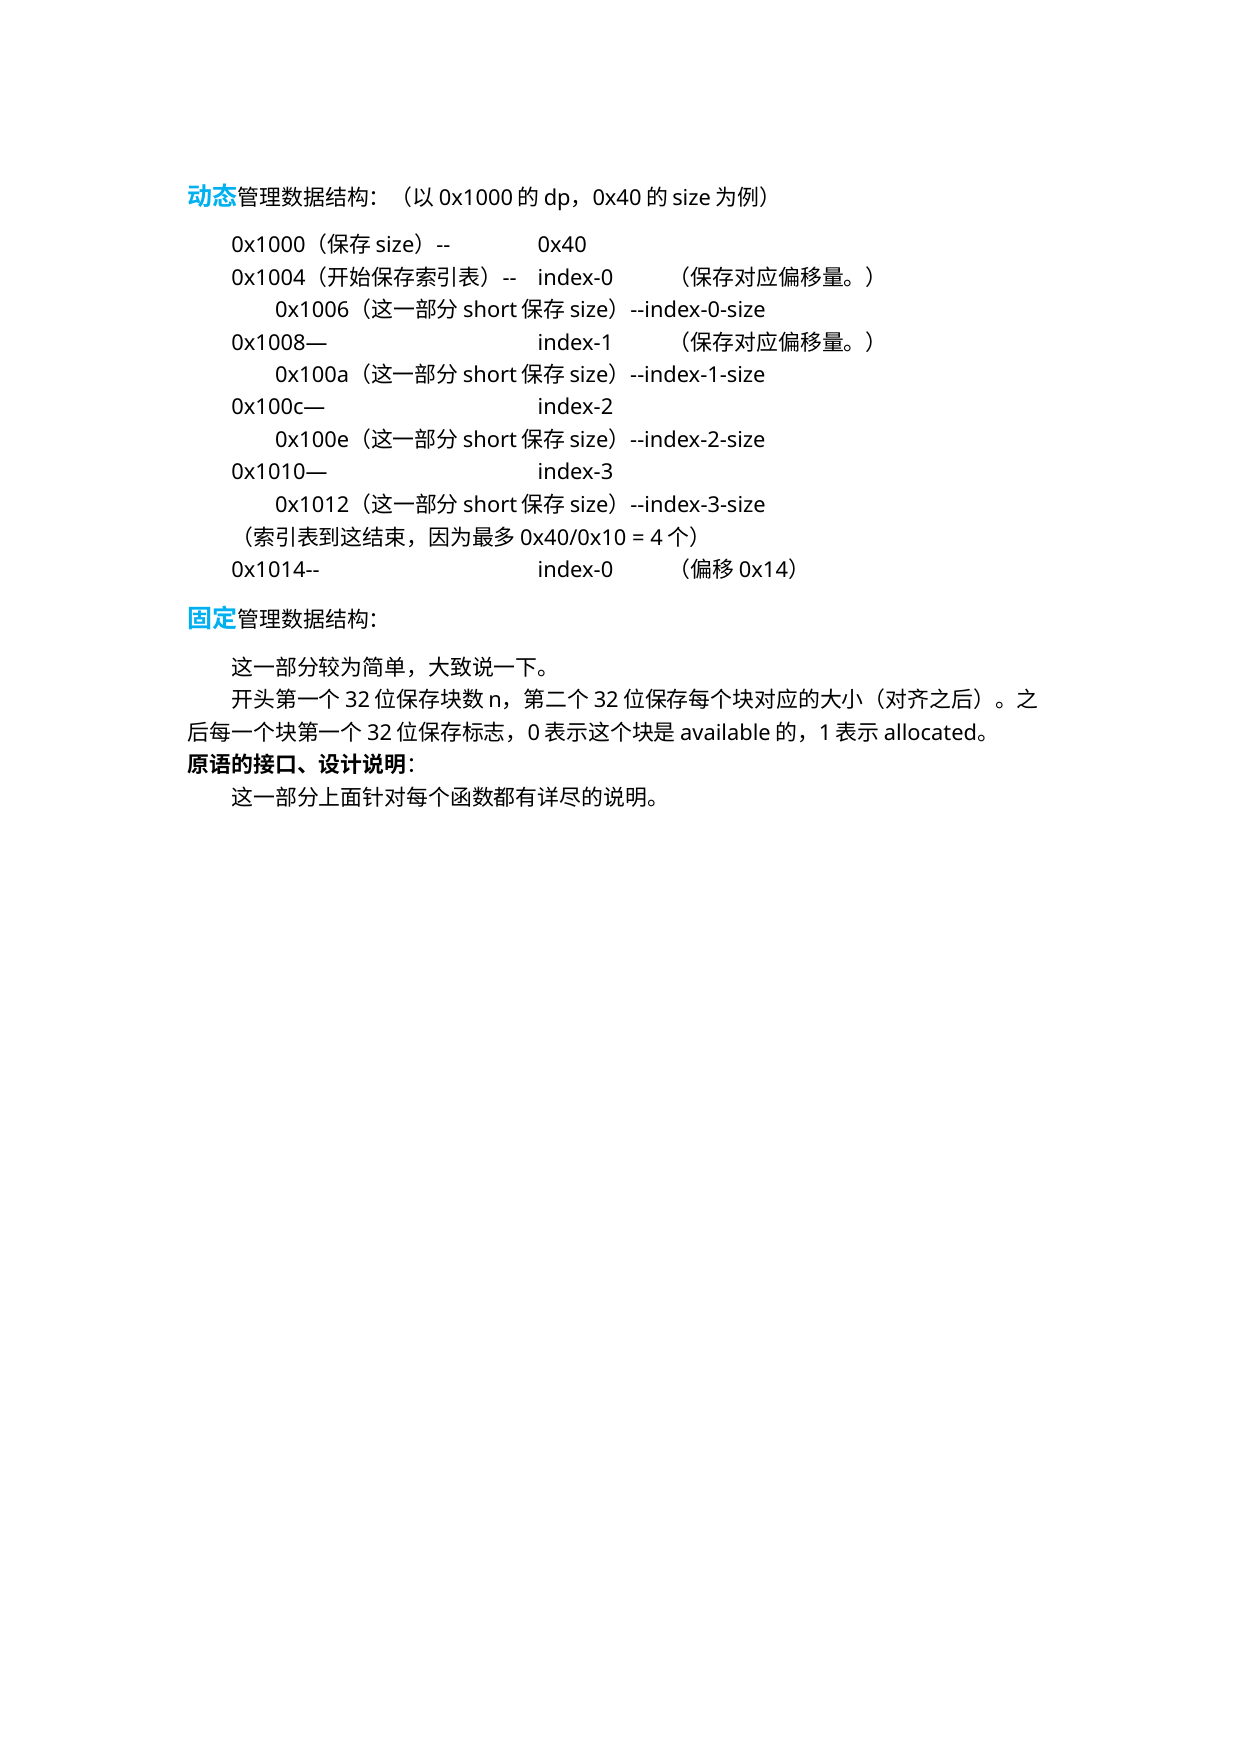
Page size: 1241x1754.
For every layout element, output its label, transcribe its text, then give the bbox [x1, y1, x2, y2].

text 原语的接口、设计说明： [187, 747, 1053, 779]
text 固定管理数据结构： [187, 584, 1053, 649]
text 动态管理数据结构：（以0x1000的dp，0x40的size为例） [187, 162, 1053, 227]
text 0x1008— index-1 （保存对应偏移量。） [187, 324, 1053, 357]
text 0x1014-- index-0 （偏移0x14） [187, 552, 1053, 584]
text 0x100e（这一部分short保存size）--index-2-size [187, 422, 1053, 454]
text 这一部分较为简单，大致说一下。 [187, 649, 1053, 682]
text 0x1010— index-3 [187, 454, 1053, 487]
text 0x1000（保存size）-- 0x40 [187, 227, 1053, 259]
text 0x1012（这一部分short保存size）--index-3-size [187, 487, 1053, 519]
text 0x1006（这一部分short保存size）--index-0-size [187, 292, 1053, 324]
text 0x100c— index-2 [187, 389, 1053, 422]
text 这一部分上面针对每个函数都有详尽的说明。 [187, 779, 1053, 812]
text （索引表到这结束，因为最多0x40/0x10 = 4个） [187, 519, 1053, 552]
text 0x1004（开始保存索引表）-- index-0 （保存对应偏移量。） [187, 259, 1053, 292]
text 开头第一个32位保存块数n，第二个32位保存每个块对应的大小（对齐之后）。之后每一个块第一个32位保存标志，0表示这个块是available的，1表示allocated。 [187, 682, 1053, 747]
text 0x100a（这一部分short保存size）--index-1-size [187, 357, 1053, 389]
